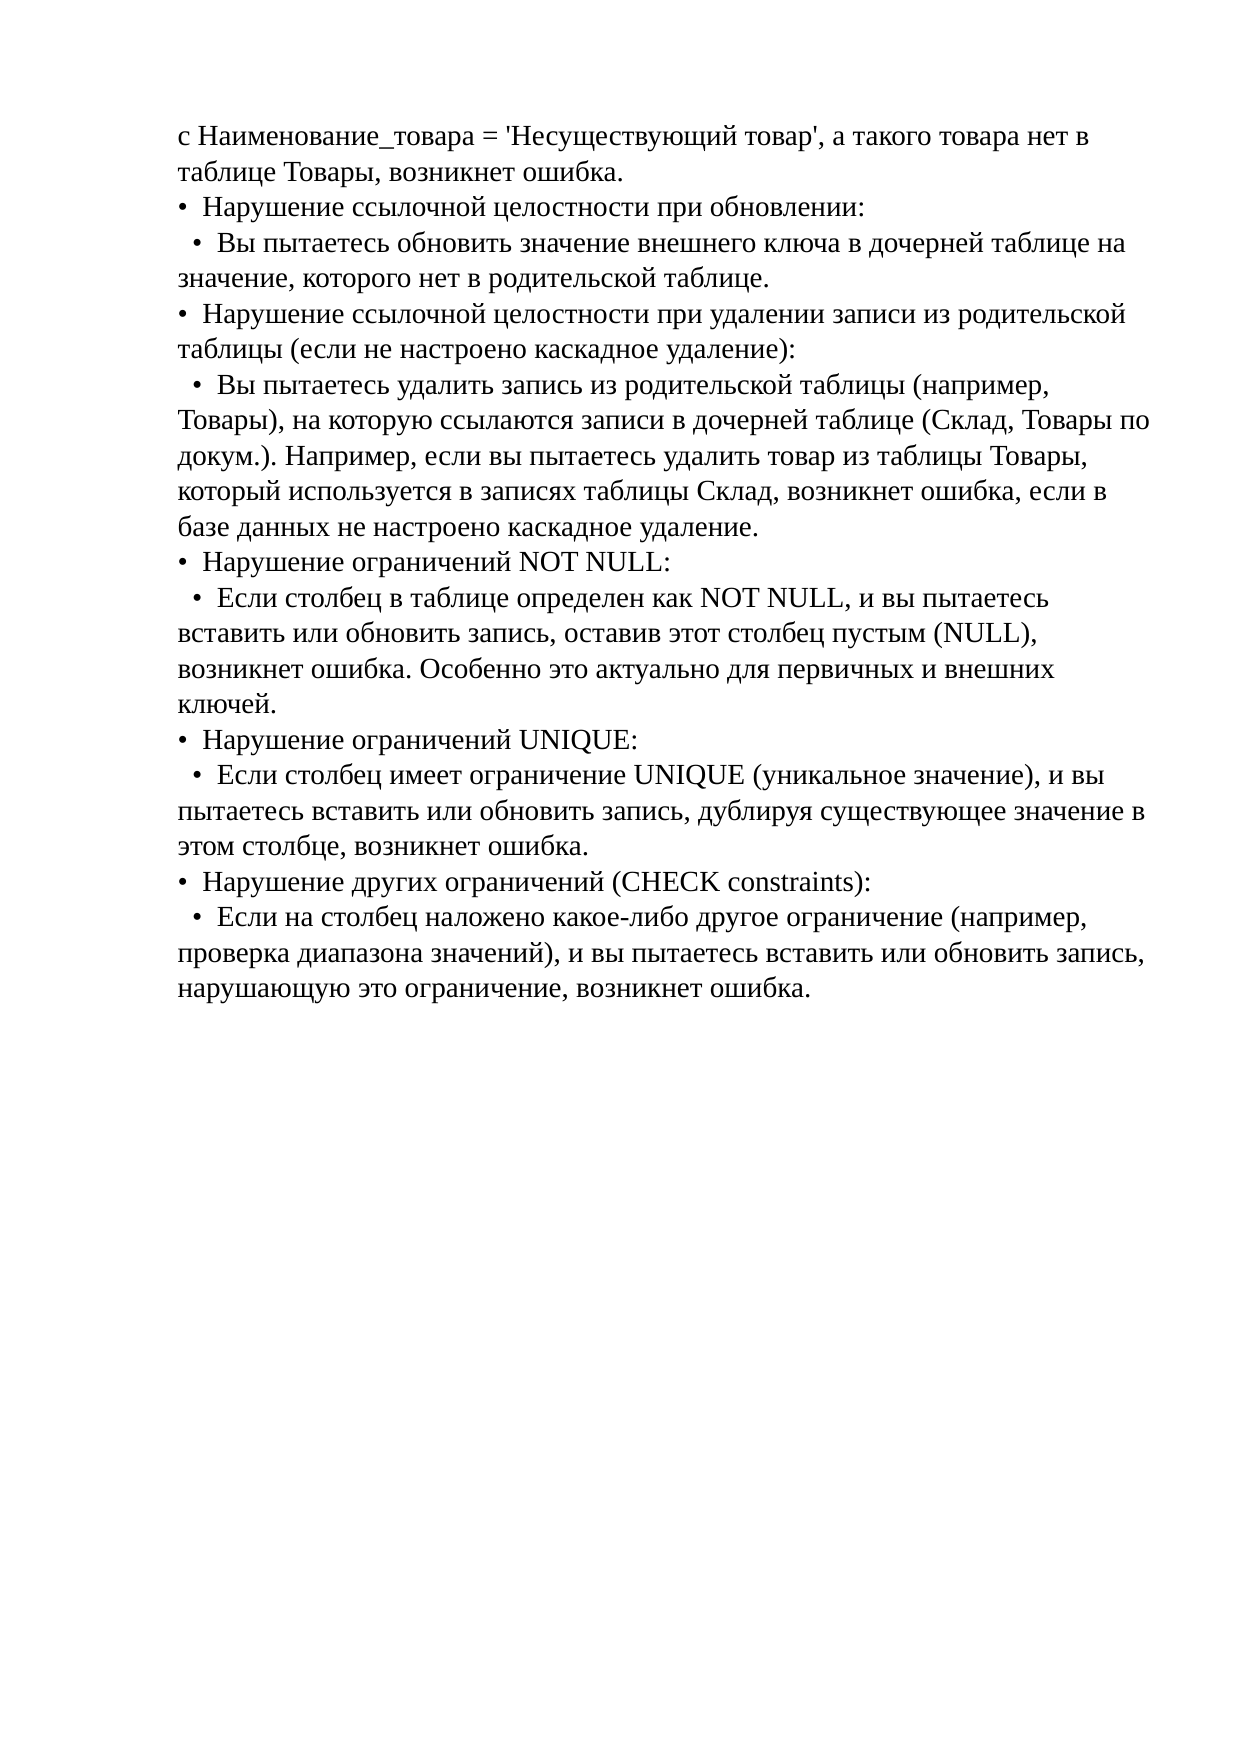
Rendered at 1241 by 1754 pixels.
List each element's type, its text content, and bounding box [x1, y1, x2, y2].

text • Если столбец в таблице определен как NOT NULL, и вы пытаетесь вставить или обновить запись, оставив этот столбец пустым (NULL), возникнет ошибка. Особенно это актуально для первичных и внешних ключей. [177, 580, 1152, 720]
text • Если на столбец наложено какое-либо другое ограничение (например, проверка диапазона значений), и вы пытаетесь вставить или обновить запись, нарушающую это ограничение, возникнет ошибка. [177, 899, 1152, 1004]
text • Вы пытаетесь обновить значение внешнего ключа в дочерней таблице на значение, которого нет в родительской таблице. [177, 225, 1152, 294]
text • Нарушение ссылочной целостности при удалении записи из родительской таблицы (если не настроено каскадное удаление): [177, 296, 1152, 365]
text • Нарушение других ограничений (CHECK constraints): [177, 864, 1152, 898]
text • Если столбец имеет ограничение UNIQUE (уникальное значение), и вы пытаетесь вставить или обновить запись, дублируя существующее значение в этом столбце, возникнет ошибка. [177, 757, 1152, 862]
text • Нарушение ссылочной целостности при обновлении: [177, 189, 1152, 223]
text • Нарушение ограничений NOT NULL: [177, 544, 1152, 578]
text • Вы пытаетесь удалить запись из родительской таблицы (например, Товары), на которую ссылаются записи в дочерней таблице (Склад, Товары по докум.). Например, если вы пытаетесь удалить товар из таблицы Товары, который используется в записях таблицы Склад, возникнет ошибка, если в базе данных не настроено каскадное удаление. [177, 367, 1152, 542]
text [177, 118, 1152, 187]
text • Нарушение ограничений UNIQUE: [177, 722, 1152, 756]
